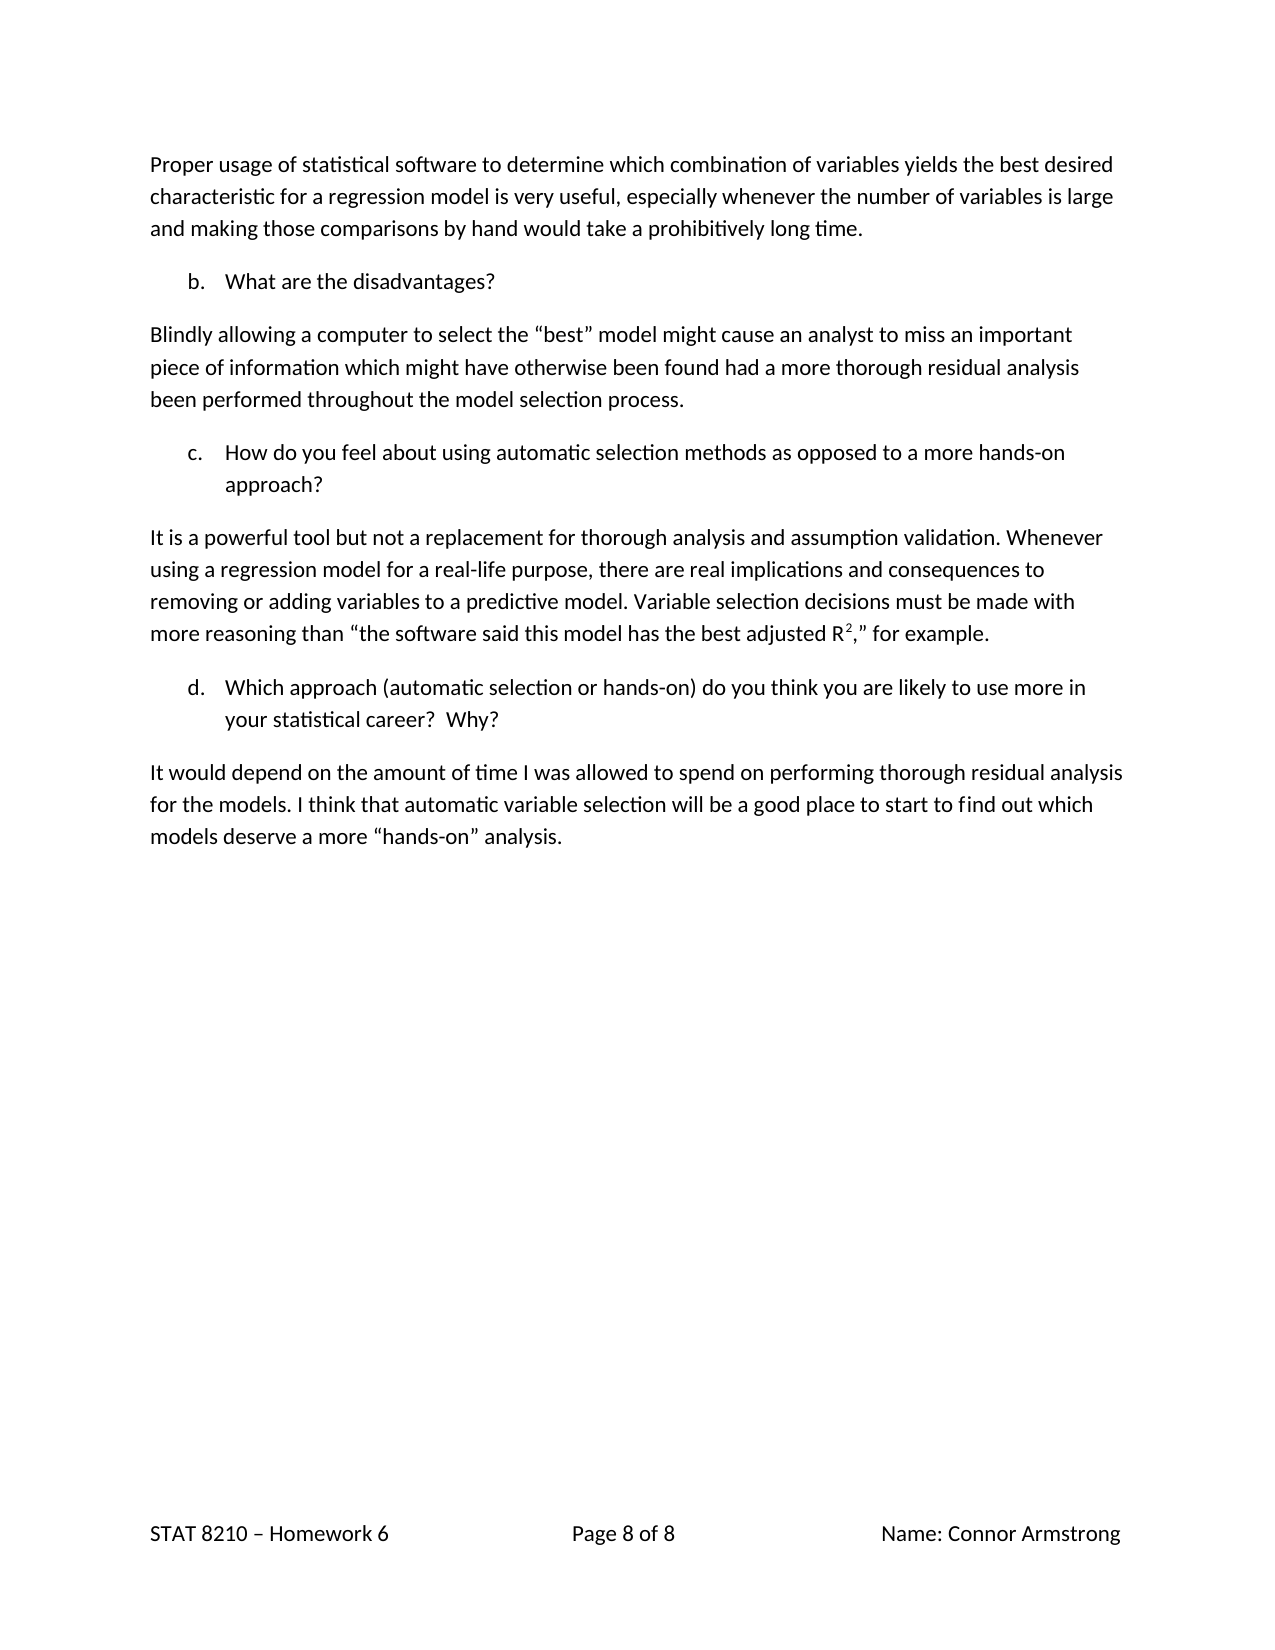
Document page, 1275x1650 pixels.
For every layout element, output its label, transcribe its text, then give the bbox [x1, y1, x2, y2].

text Proper usage of statistical software to determine which combination of variables yields the best desired characteristic for a regression model is very useful, especially whenever the number of variables is large and making those comparisons by hand would take a prohibitively long time. [150, 150, 1125, 242]
list Which approach (automatic selection or hands-on) do you think you are likely to use more in your statistical career? Why? [187, 673, 1125, 733]
text It is a powerful tool but not a replacement for thorough analysis and assumption validation. Whenever using a regression model for a real-life purpose, there are real implications and consequences to removing or adding variables to a predictive model. Variable selection decisions must be made with more reasoning than “the software said this model has the best adjusted R2,” for example. [150, 523, 1125, 648]
text Blindly allowing a computer to select the “best” model might cause an analyst to miss an important piece of information which might have otherwise been found had a more thorough residual analysis been performed throughout the model selection process. [150, 320, 1125, 413]
list What are the disadvantages? [187, 267, 1125, 295]
text It would depend on the amount of time I was allowed to spend on performing thorough residual analysis for the models. I think that automatic variable selection will be a good place to start to find out which models deserve a more “hands-on” analysis. [150, 758, 1125, 850]
list How do you feel about using automatic selection methods as opposed to a more hands-on approach? [187, 438, 1125, 498]
